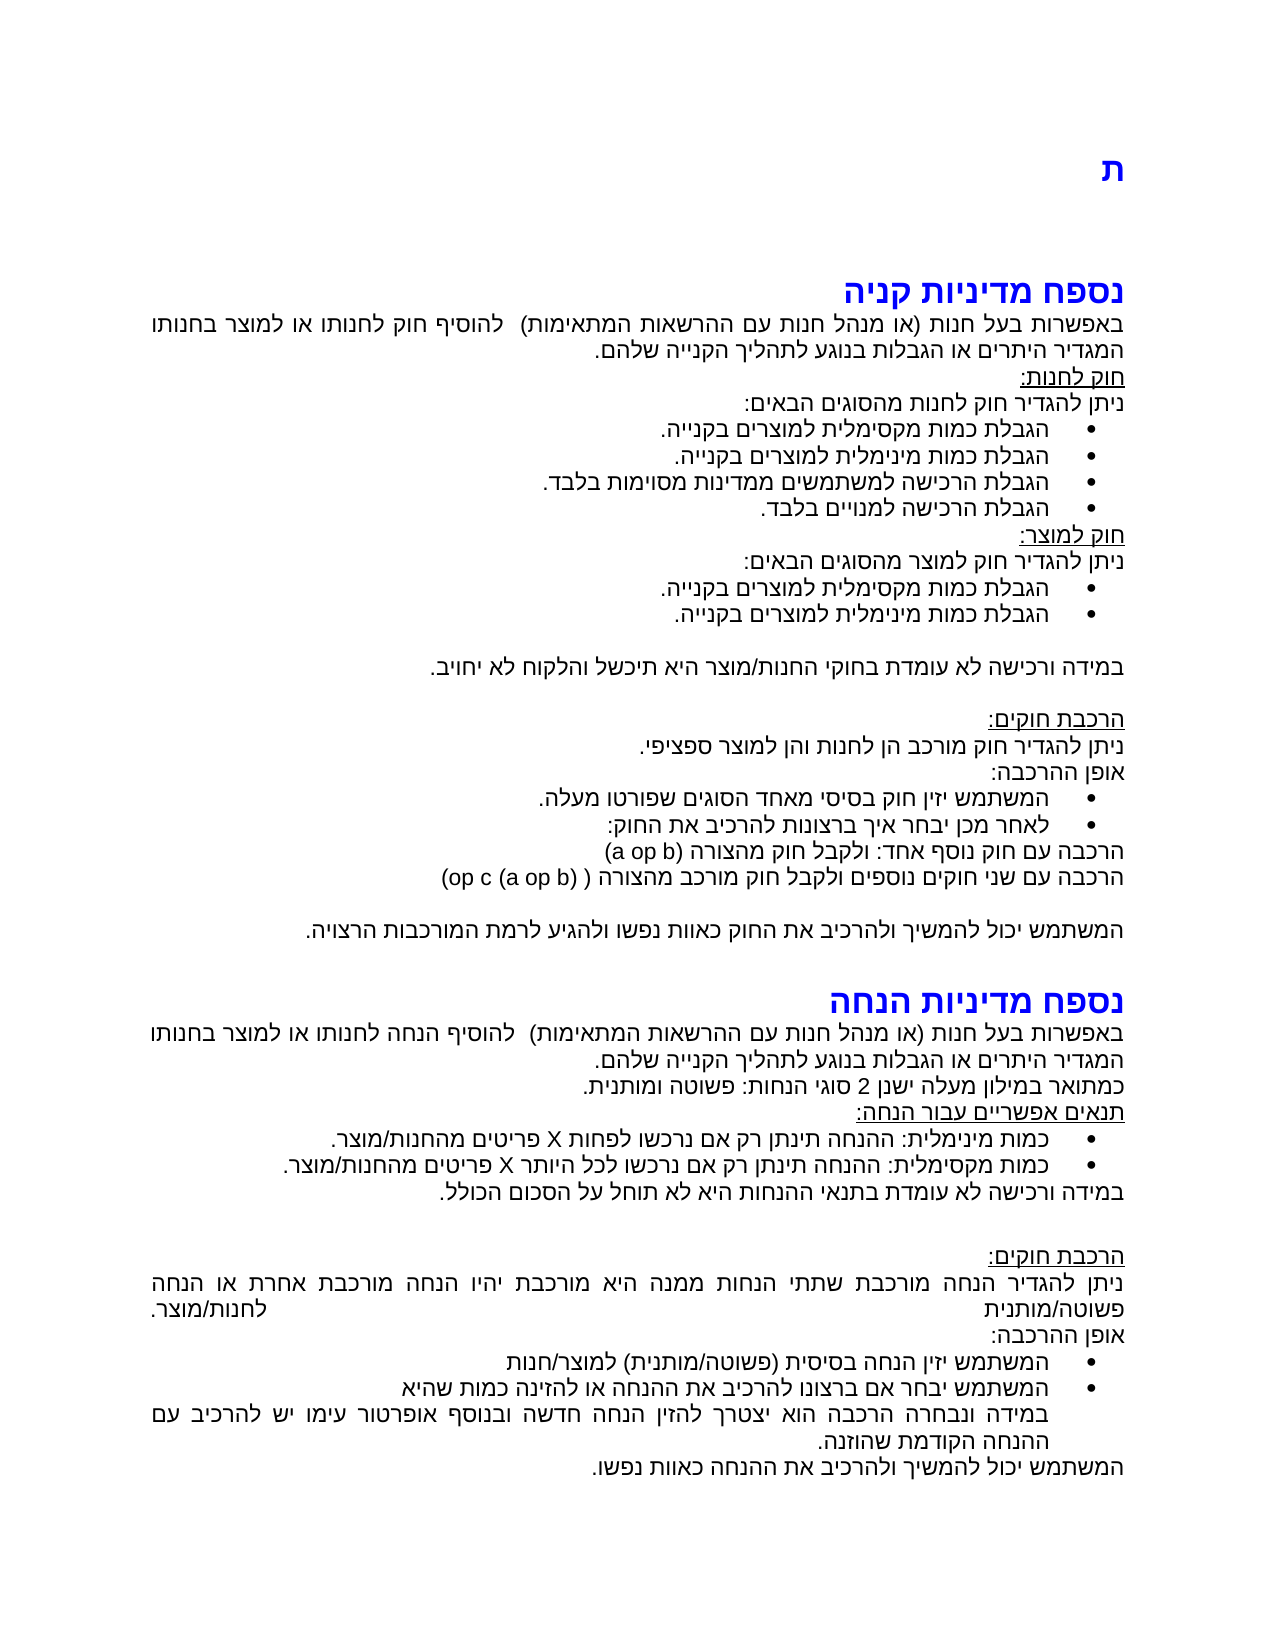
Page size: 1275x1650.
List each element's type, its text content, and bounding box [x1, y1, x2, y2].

list הגבלת כמות מינימלית למוצרים בקנייה. [150, 443, 1087, 469]
list כמות מקסימלית: ההנחה תינתן רק אם נרכשו לכל היותר X פריטים מהחנות/מוצר. [150, 1152, 1087, 1178]
list כמות מינימלית: ההנחה תינתן רק אם נרכשו לפחות X פריטים מהחנות/מוצר. [150, 1126, 1087, 1152]
text חוק למוצר: [150, 522, 1125, 548]
text כמתואר במילון מעלה ישנן 2 סוגי הנחות: פשוטה ומותנית. [150, 1073, 1125, 1099]
text חוק לחנות: [150, 364, 1125, 390]
list לאחר מכן יבחר איך ברצונות להרכיב את החוק: [150, 812, 1087, 838]
text ניתן להגדיר חוק למוצר מהסוגים הבאים: [150, 548, 1125, 574]
text אופן ההרכבה: [150, 759, 1125, 785]
text ת [150, 150, 1125, 188]
text הרכבת חוקים: [150, 706, 1125, 733]
text באפשרות בעל חנות (או מנהל חנות עם ההרשאות המתאימות) להוסיף הנחה לחנותו או למוצר בחנותו המגדיר היתרים או הגבלות בנוגע לתהליך הקנייה שלהם. [150, 1020, 1125, 1073]
text הרכבה עם שני חוקים נוספים ולקבל חוק מורכב מהצורה ( (a op b) op c) [150, 864, 1125, 891]
text במידה ורכישה לא עומדת בתנאי ההנחות היא לא תוחל על הסכום הכולל. [150, 1178, 1125, 1205]
text הרכבה עם חוק נוסף אחד: ולקבל חוק מהצורה (a op b) [150, 838, 1125, 864]
text נספח מדיניות קניה [150, 272, 1125, 311]
list הגבלת כמות מקסימלית למוצרים בקנייה. [150, 574, 1087, 601]
list הגבלת הרכישה למשתמשים ממדינות מסוימות בלבד. [150, 469, 1087, 495]
list המשתמש יבחר אם ברצונו להרכיב את ההנחה או להזינה כמות שהיא [150, 1375, 1087, 1401]
list המשתמש יזין חוק בסיסי מאחד הסוגים שפורטו מעלה. [150, 785, 1087, 812]
text ניתן להגדיר חוק מורכב הן לחנות והן למוצר ספציפי. [150, 733, 1125, 759]
text באפשרות בעל חנות (או מנהל חנות עם ההרשאות המתאימות) להוסיף חוק לחנותו או למוצר בחנותו המגדיר היתרים או הגבלות בנוגע לתהליך הקנייה שלהם. [150, 311, 1125, 364]
list הגבלת כמות מקסימלית למוצרים בקנייה. [150, 416, 1087, 443]
list הגבלת כמות מינימלית למוצרים בקנייה. [150, 601, 1087, 627]
text במידה ורכישה לא עומדת בחוקי החנות/מוצר היא תיכשל והלקוח לא יחויב. [150, 653, 1125, 680]
text המשתמש יכול להמשיך ולהרכיב את החוק כאוות נפשו ולהגיע לרמת המורכבות הרצויה. [150, 917, 1125, 943]
text תנאים אפשריים עבור הנחה: [150, 1099, 1125, 1126]
text ניתן להגדיר הנחה מורכבת שתתי הנחות ממנה היא מורכבת יהיו הנחה מורכבת אחרת או הנחה פשוטה/מותנית לחנות/מוצר. אופן ההרכבה: [150, 1269, 1125, 1349]
text ניתן להגדיר חוק לחנות מהסוגים הבאים: [150, 390, 1125, 416]
text הרכבת חוקים: [150, 1243, 1125, 1269]
text נספח מדיניות הנחה [150, 982, 1125, 1020]
text המשתמש יכול להמשיך ולהרכיב את ההנחה כאוות נפשו. [150, 1454, 1125, 1480]
list המשתמש יזין הנחה בסיסית (פשוטה/מותנית) למוצר/חנות [150, 1349, 1087, 1375]
list הגבלת הרכישה למנויים בלבד. [150, 495, 1087, 522]
list במידה ונבחרה הרכבה הוא יצטרך להזין הנחה חדשה ובנוסף אופרטור עימו יש להרכיב עם ההנחה הקודמת שהוזנה. [150, 1401, 1050, 1454]
